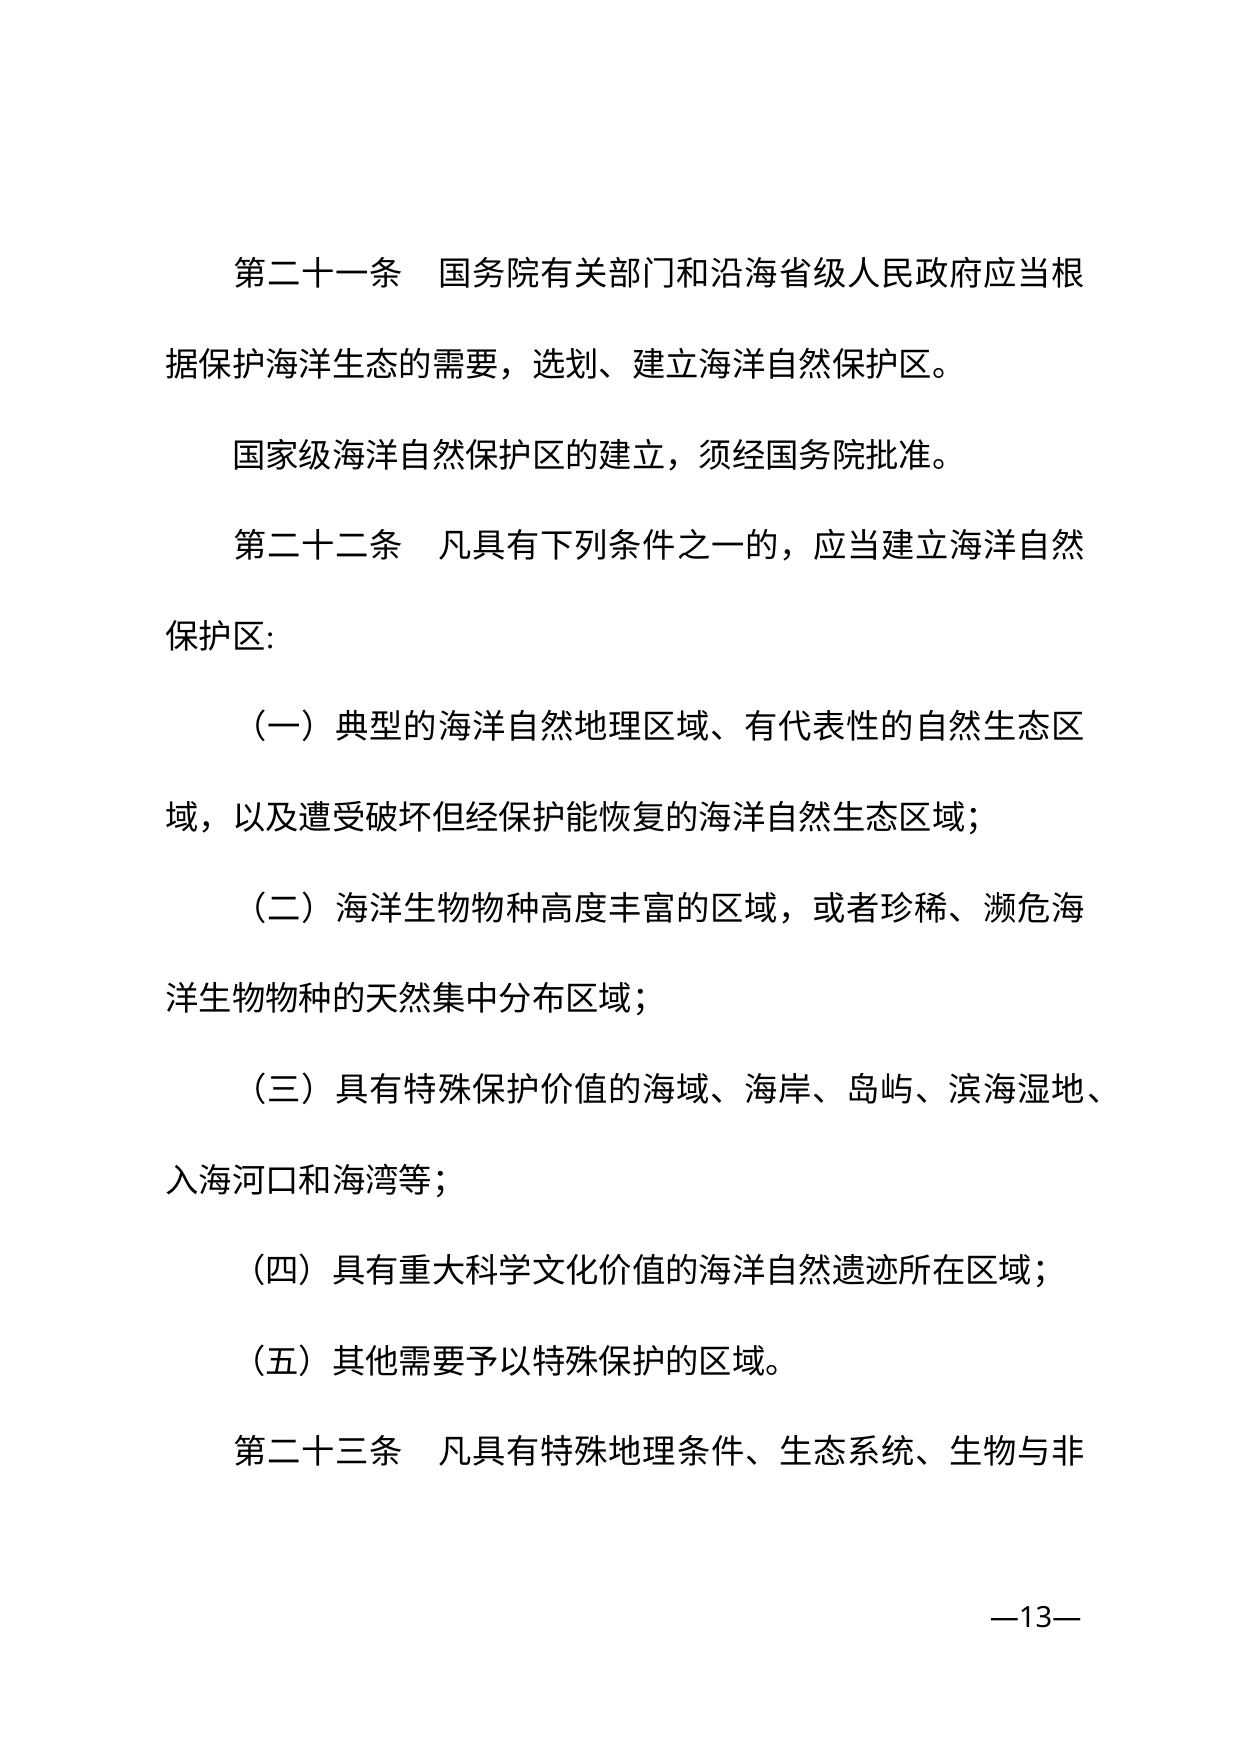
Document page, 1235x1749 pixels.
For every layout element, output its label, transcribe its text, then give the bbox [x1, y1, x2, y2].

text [165, 1404, 1087, 1495]
text （四）具有重大科学文化价值的海洋自然遗迹所在区域； [165, 1223, 1087, 1313]
text （五）其他需要予以特殊保护的区域。 [165, 1313, 1087, 1404]
text （三）具有特殊保护价值的海域、海岸、岛屿、滨海湿地、入海河口和海湾等； [165, 1042, 1087, 1223]
text （二）海洋生物物种高度丰富的区域，或者珍稀、濒危海洋生物物种的天然集中分布区域； [165, 860, 1087, 1042]
text 第二十一条 国务院有关部门和沿海省级人民政府应当根据保护海洋生态的需要，选划、建立海洋自然保护区。 [165, 226, 1087, 407]
text 国家级海洋自然保护区的建立，须经国务院批准。 [165, 407, 1087, 498]
text （一）典型的海洋自然地理区域、有代表性的自然生态区域，以及遭受破坏但经保护能恢复的海洋自然生态区域； [165, 679, 1087, 860]
text 第二十二条 凡具有下列条件之一的，应当建立海洋自然保护区: [165, 498, 1087, 679]
